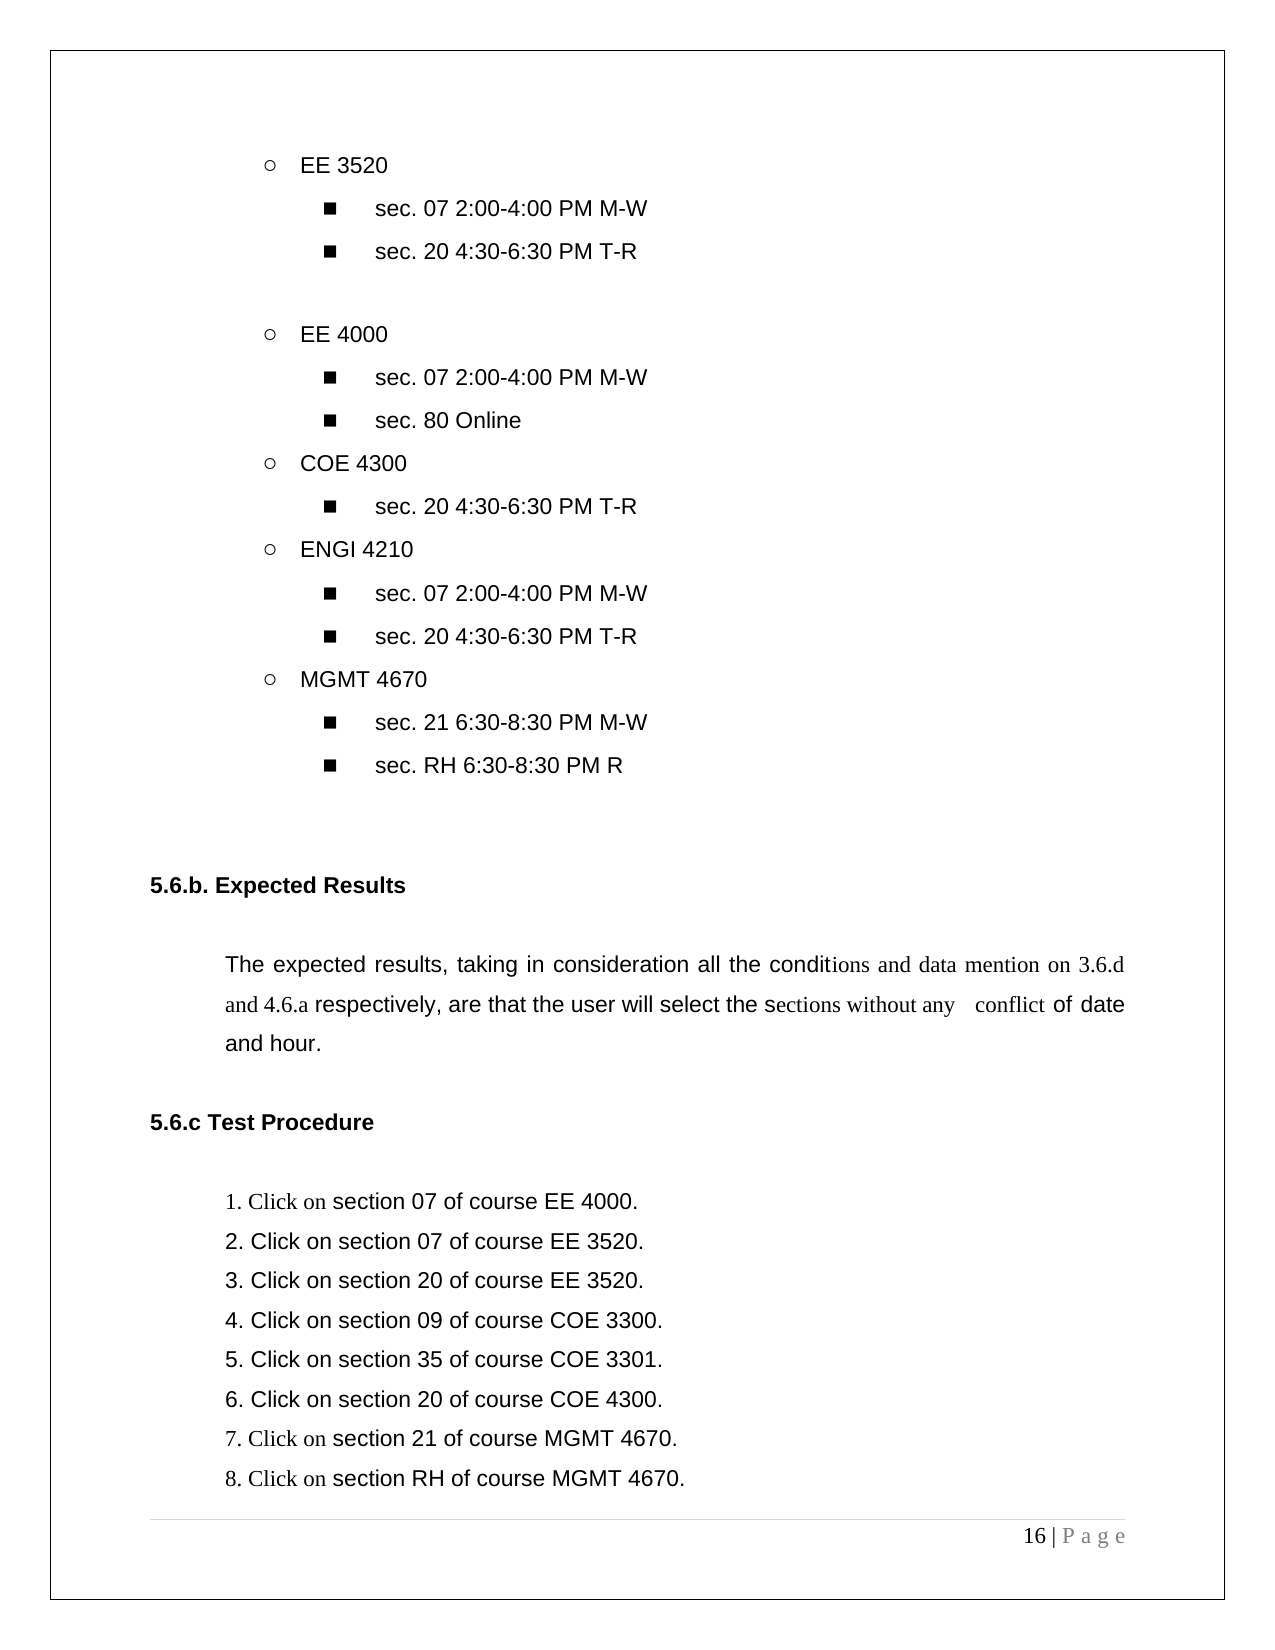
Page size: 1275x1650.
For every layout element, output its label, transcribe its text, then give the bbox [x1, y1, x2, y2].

list sec. 80 Online [337, 405, 1125, 434]
list sec. 07 2:00-4:00 PM M-W [337, 578, 1125, 606]
list ENGI 4210 [262, 534, 1125, 563]
text 1. Click on section 07 of course EE 4000. [225, 1188, 1125, 1215]
list sec. 20 4:30-6:30 PM T-R [337, 621, 1125, 649]
list sec. 07 2:00-4:00 PM M-W [337, 362, 1125, 391]
text 8. Click on section RH of course MGMT 4670. [225, 1465, 1125, 1491]
list COE 4300 [262, 448, 1125, 477]
text 7. Click on section 21 of course MGMT 4670. [225, 1425, 1125, 1452]
list MGMT 4670 [262, 664, 1125, 693]
text 6. Click on section 20 of course COE 4300. [225, 1386, 1125, 1412]
list sec. 20 4:30-6:30 PM T-R [337, 236, 1125, 265]
list EE 4000 [262, 319, 1125, 348]
text 2. Click on section 07 of course EE 3520. [225, 1228, 1125, 1254]
text 5.6.b. Expected Results [150, 872, 1125, 898]
text The expected results, taking in consideration all the conditions and data mention on 3.6.d and 4.6.a respectively, are that the user will select the sections without any conflict of date and hour. [225, 951, 1125, 1057]
text 5. Click on section 35 of course COE 3301. [225, 1346, 1125, 1373]
list sec. 20 4:30-6:30 PM T-R [337, 491, 1125, 520]
list EE 3520 [262, 150, 1125, 179]
list sec. 21 6:30-8:30 PM M-W [337, 707, 1125, 736]
text 3. Click on section 20 of course EE 3520. [225, 1267, 1125, 1294]
text 4. Click on section 09 of course COE 3300. [225, 1307, 1125, 1333]
list sec. 07 2:00-4:00 PM M-W [337, 193, 1125, 222]
list sec. RH 6:30-8:30 PM R [337, 750, 1125, 779]
text 5.6.c Test Procedure [150, 1109, 1125, 1136]
